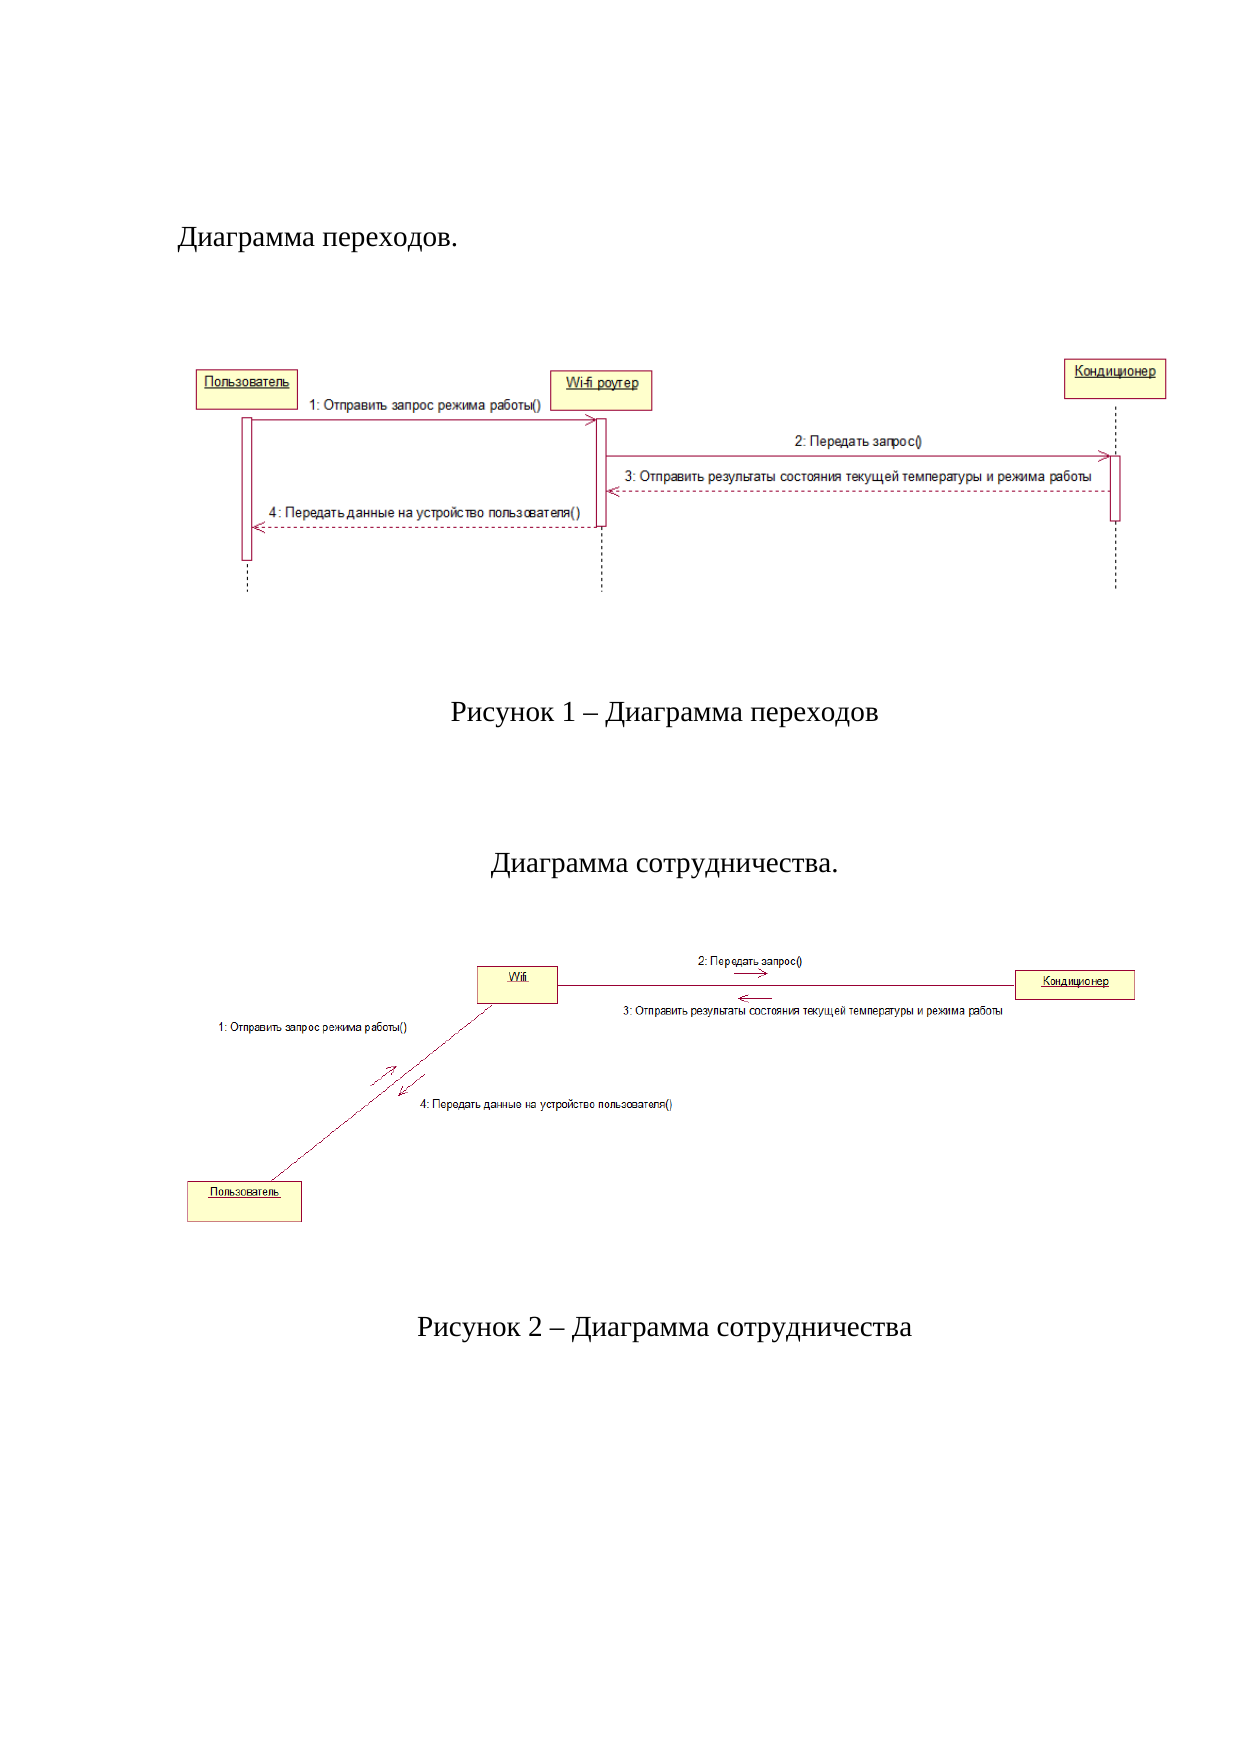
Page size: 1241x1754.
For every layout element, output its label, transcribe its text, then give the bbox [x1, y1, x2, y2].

text Рисунок 1 – Диаграмма переходов [177, 694, 1152, 728]
picture [177, 319, 1196, 628]
text Диаграмма сотрудничества. [177, 845, 1152, 879]
picture [177, 945, 1145, 1242]
text Диаграмма переходов. [177, 219, 1152, 252]
text Рисунок 2 – Диаграмма сотрудничества [177, 1309, 1152, 1342]
